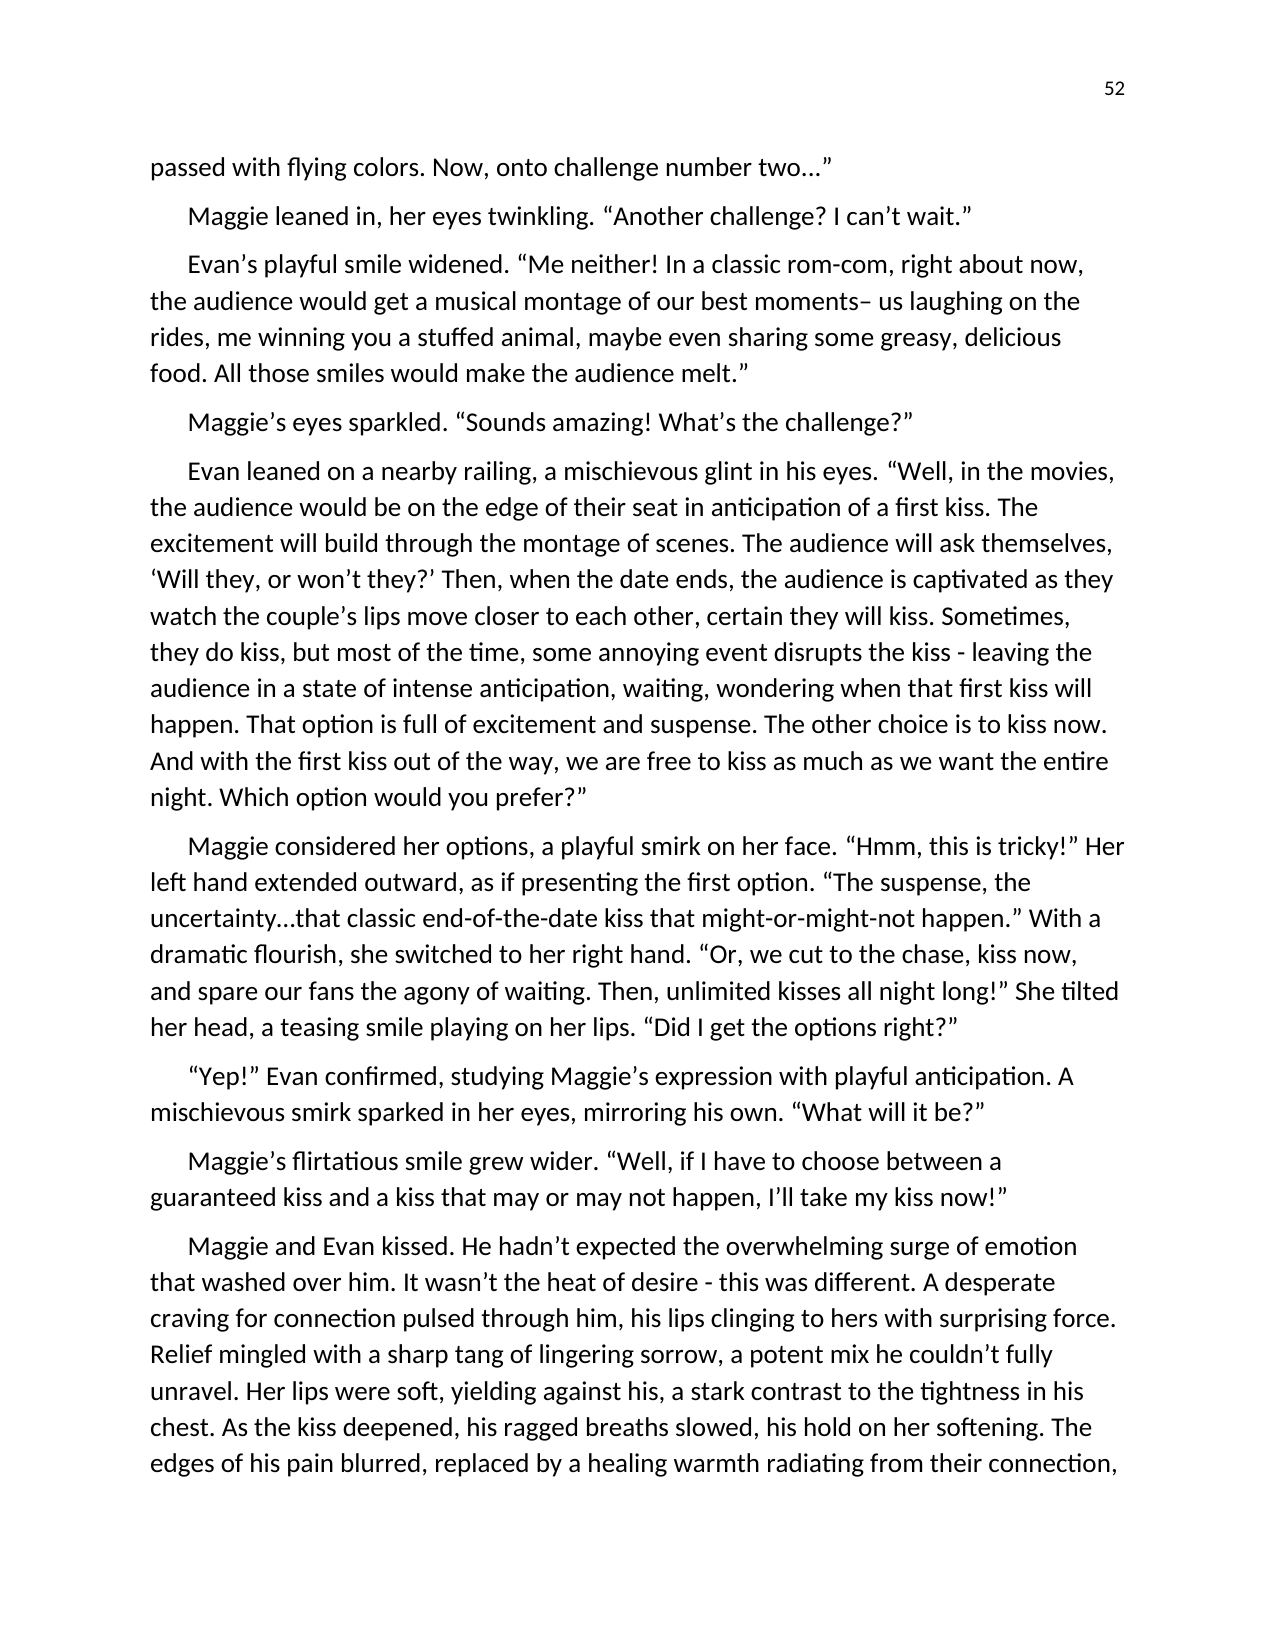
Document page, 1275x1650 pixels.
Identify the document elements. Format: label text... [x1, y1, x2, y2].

text Maggie leaned in, her eyes twinkling. “Another challenge? I can’t wait.” [150, 199, 1125, 232]
text Maggie considered her options, a playful smirk on her face. “Hmm, this is tricky!” Her left hand extended outward, as if presenting the first option. “The suspense, the uncertainty…that classic end-of-the-date kiss that might-or-might-not happen.” With a dramatic flourish, she switched to her right hand. “Or, we cut to the chase, kiss now, and spare our fans the agony of waiting. Then, unlimited kisses all night long!” She tilted her head, a teasing smile playing on her lips. “Did I get the options right?” [150, 829, 1125, 1043]
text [150, 1229, 1125, 1479]
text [150, 150, 1125, 183]
text Evan leaned on a nearby railing, a mischievous glint in his eyes. “Well, in the movies, the audience would be on the edge of their seat in anticipation of a first kiss. The excitement will build through the montage of scenes. The audience will ask themselves, ‘Will they, or won’t they?’ Then, when the date ends, the audience is captivated as they watch the couple’s lips move closer to each other, certain they will kiss. Sometimes, they do kiss, but most of the time, some annoying event disrupts the kiss - leaving the audience in a state of intense anticipation, waiting, wondering when that first kiss will happen. That option is full of excitement and suspense. The other choice is to kiss now. And with the first kiss out of the way, we are free to kiss as much as we want the entire night. Which option would you prefer?” [150, 454, 1125, 813]
text Evan’s playful smile widened. “Me neither! In a classic rom-com, right about now, the audience would get a musical montage of our best moments– us laughing on the rides, me winning you a stuffed animal, maybe even sharing some greasy, delicious food. All those smiles would make the audience melt.” [150, 247, 1125, 389]
text “Yep!” Evan confirmed, studying Maggie’s expression with playful anticipation. A mischievous smirk sparked in her eyes, mirroring his own. “What will it be?” [150, 1059, 1125, 1128]
text Maggie’s flirtatious smile grew wider. “Well, if I have to choose between a guaranteed kiss and a kiss that may or may not happen, I’ll take my kiss now!” [150, 1144, 1125, 1213]
text Maggie’s eyes sparkled. “Sounds amazing! What’s the challenge?” [150, 405, 1125, 438]
